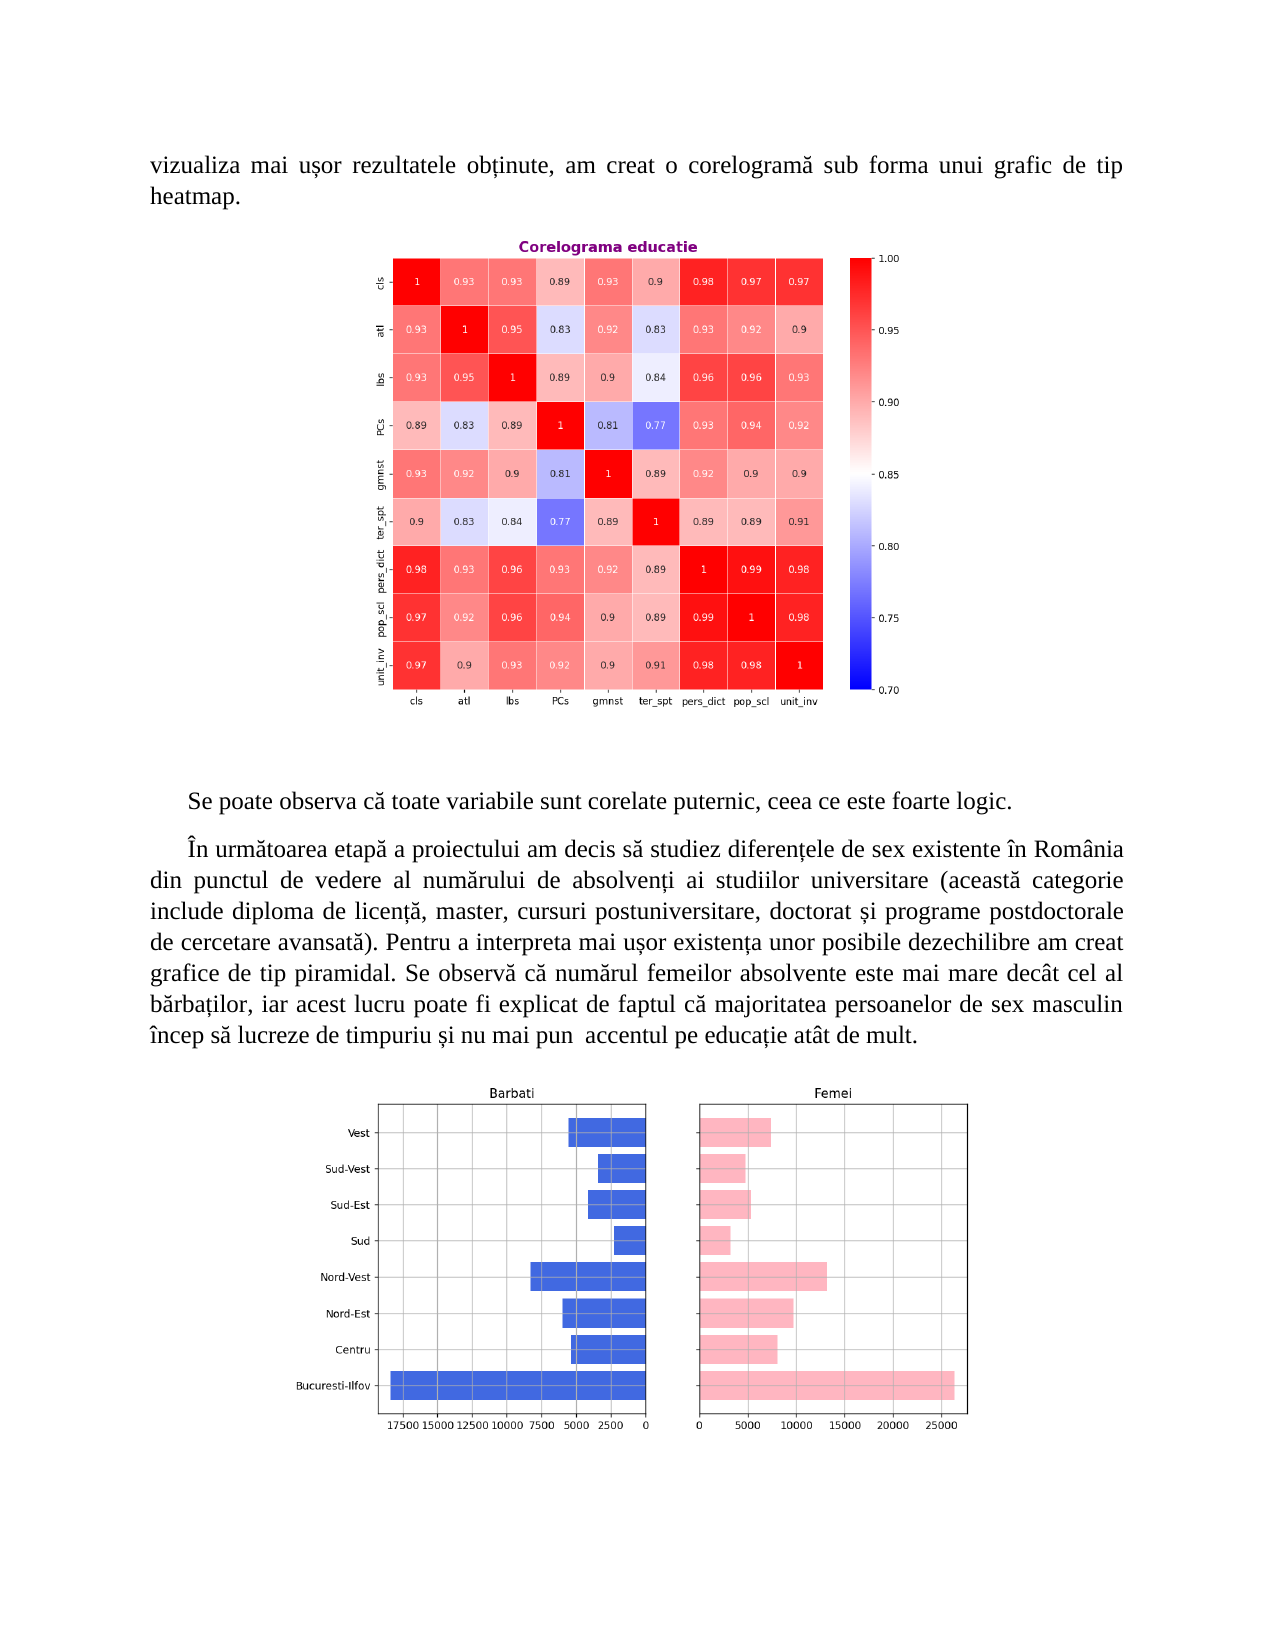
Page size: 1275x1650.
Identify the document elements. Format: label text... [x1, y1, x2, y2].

text Se poate observa că toate variabile sunt corelate puternic, ceea ce este foarte logic. [150, 786, 1125, 815]
picture [294, 1081, 982, 1440]
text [150, 150, 1125, 210]
picture [364, 228, 911, 718]
text În următoarea etapă a proiectului am decis să studiez diferențele de sex existente în România din punctul de vedere al numărului de absolvenți ai studiilor universitare (această categorie include diploma de licență, master, cursuri postuniversitare, doctorat și programe postdoctorale de cercetare avansată). Pentru a interpreta mai ușor existența unor posibile dezechilibre am creat grafice de tip piramidal. Se observă că numărul femeilor absolvente este mai mare decât cel al bărbaților, iar acest lucru poate fi explicat de faptul că majoritatea persoanelor de sex masculin încep să lucreze de timpuriu și nu mai pun accentul pe educație atât de mult. [150, 834, 1125, 1049]
